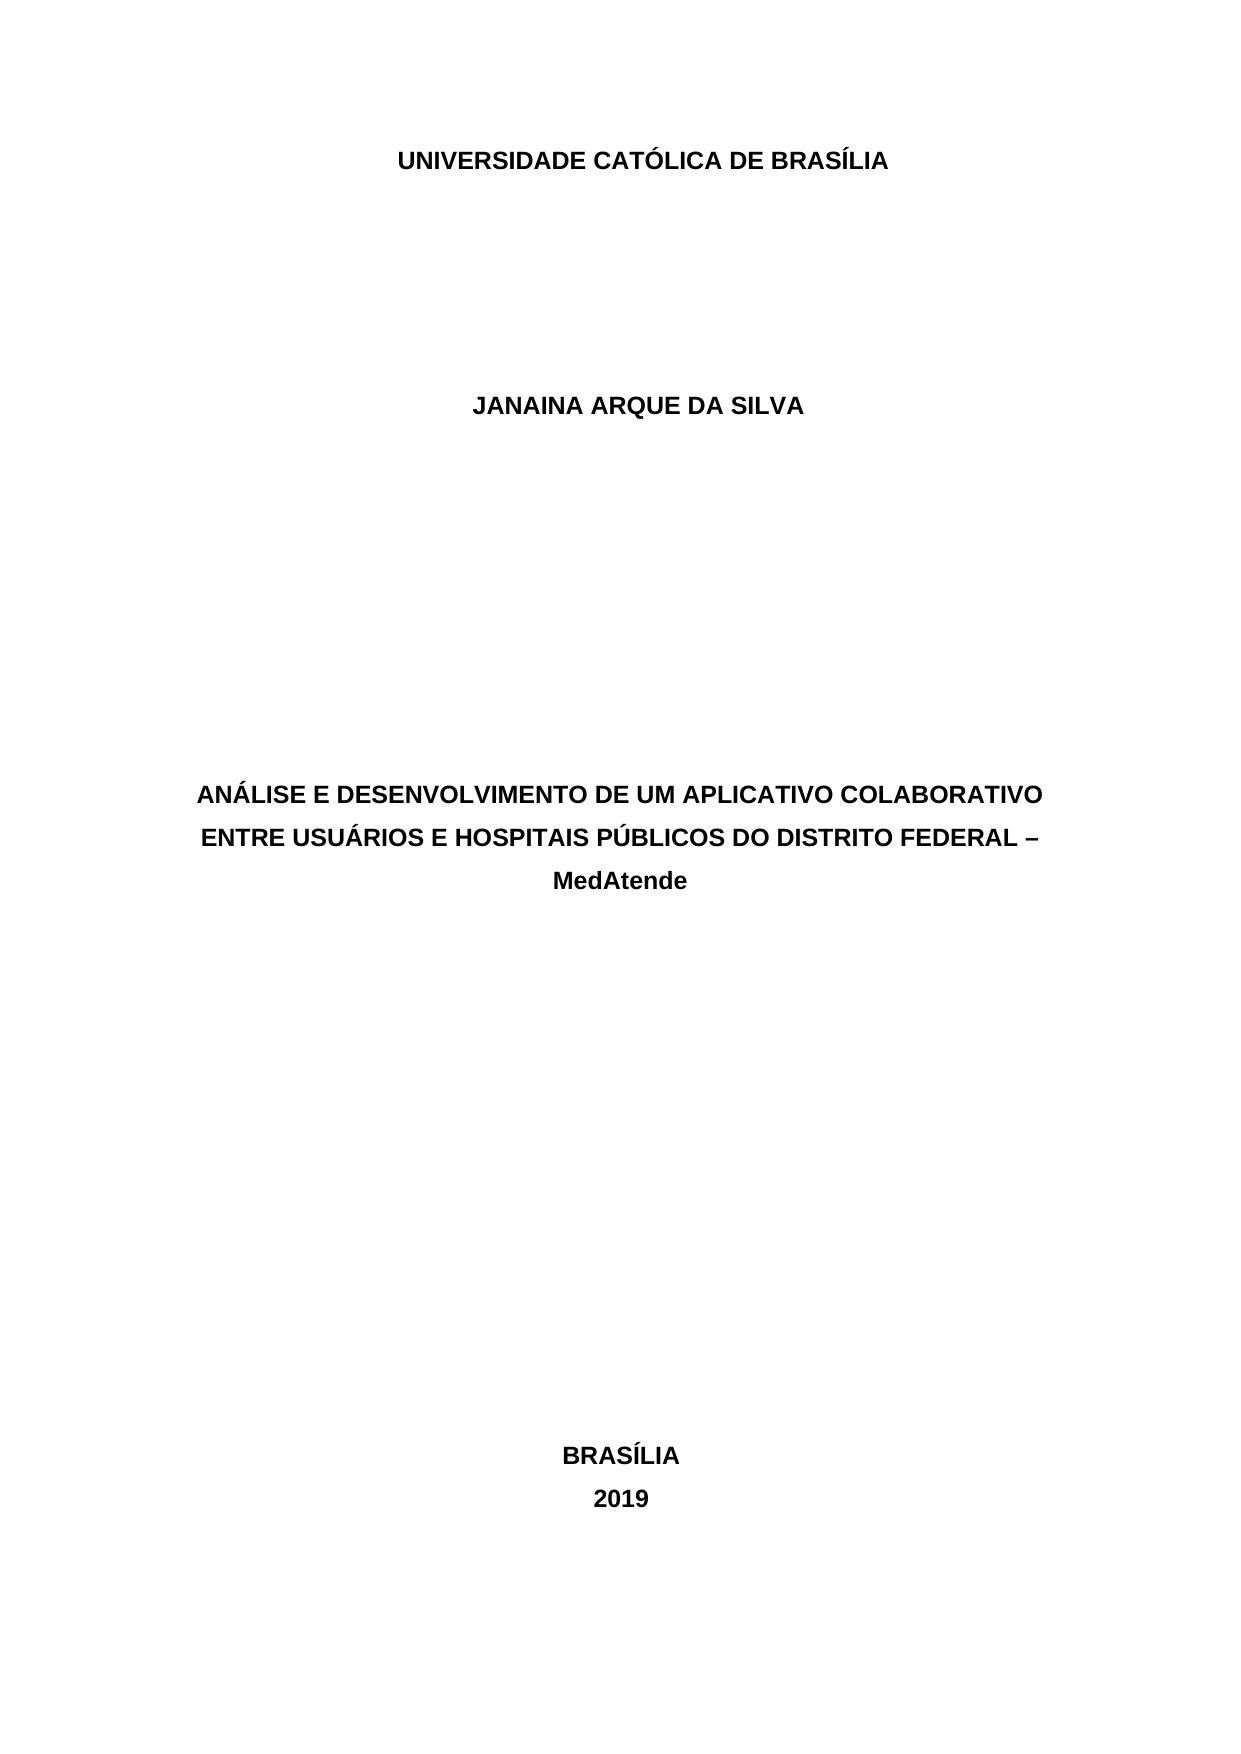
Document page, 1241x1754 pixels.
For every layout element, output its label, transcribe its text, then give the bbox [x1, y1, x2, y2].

text ANÁLISE E DESENVOLVIMENTO DE UM APLICATIVO COLABORATIVO ENTRE USUÁRIOS E HOSPITAIS PÚBLICOS DO DISTRITO FEDERAL – MedAtende [184, 780, 1056, 895]
text JANAINA ARQUE DA SILVA [221, 391, 1056, 419]
subtitle UNIVERSIDADE CATÓLICA DE BRASÍLIA [230, 146, 1056, 174]
text BRASÍLIA 2019 [562, 1441, 680, 1513]
